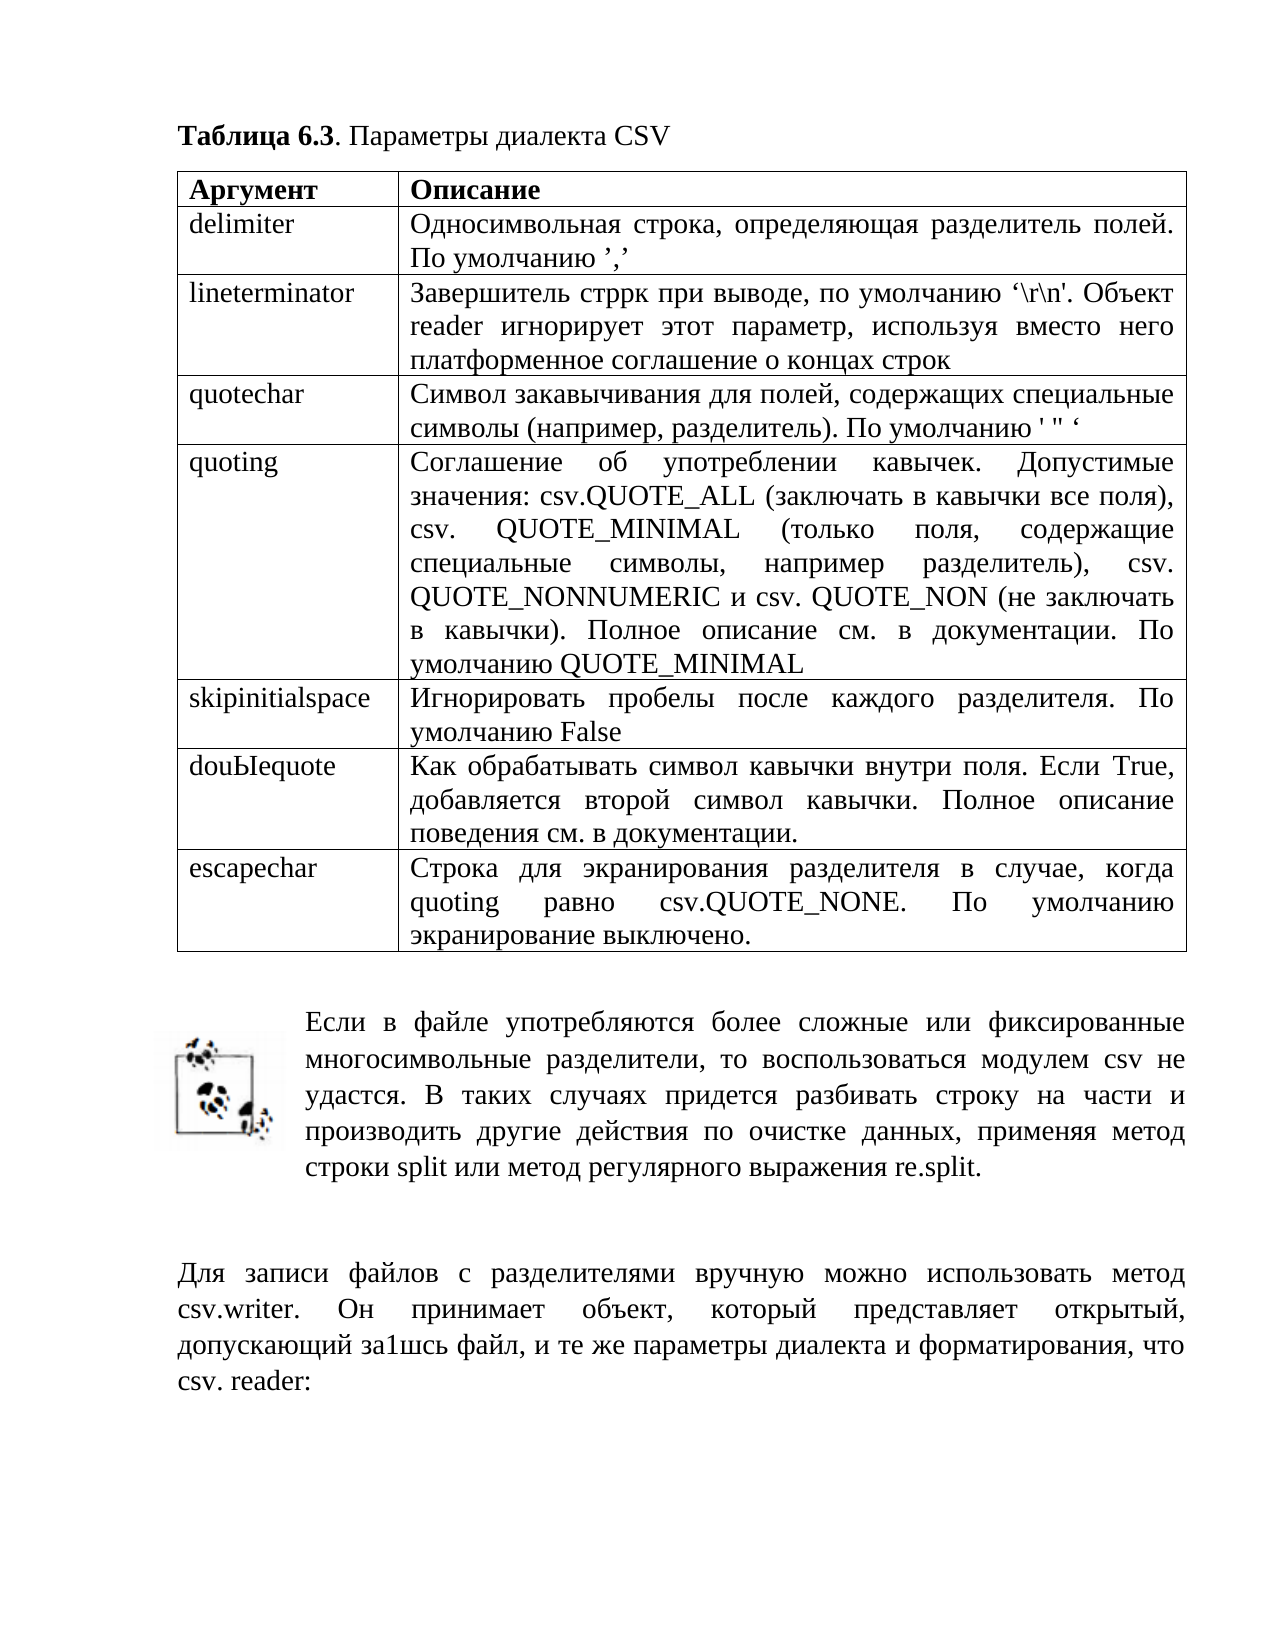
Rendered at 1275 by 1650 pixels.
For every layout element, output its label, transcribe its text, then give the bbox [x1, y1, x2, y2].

table_cell Соглашение об употреблении кавычек. Допустимые значения: csv.QUOTE_ALL (заключать в кавычки все поля), csv. QUOTE_MINIMAL (только поля, содержащие специальные символы, например разделитель), csv. QUOTE_NONNUMERIC и csv. QUOTE_NON (не заключать в кавычки). Полное описание см. в документации. По умолчанию QUOTE_MINIMAL [399, 445, 1186, 679]
picture [153, 1031, 287, 1151]
text Если в файле употребляются более сложные или фиксированные многосимвольные разделители, то воспользоваться модулем csv не удастся. В таких случаях придется разбивать строку на части и производить другие действия по очистке данных, применяя метод строки split или метод регулярного выражения re.split. [177, 1004, 1186, 1183]
table_cell Строка для экранирования разделителя в случае, когда quoting равно csv.QUOTE_NONE. По умолчанию экранирование выключено. [399, 850, 1186, 951]
table_cell Игнорировать пробелы после каждого разделителя. По умолчанию False [399, 680, 1186, 747]
text Для записи файлов с разделителями вручную можно использовать метод csv.writer. Он принимает объект, который представляет открытый, допускающий за1шсь файл, и те же параметры диалекта и форматирования, что csv. reader: [177, 1255, 1186, 1397]
table_cell skipinitialspace [178, 680, 398, 747]
table_header Описание [399, 172, 1186, 206]
table_header Аргумент [178, 172, 398, 206]
table_cell lineterminator [178, 275, 398, 375]
text Таблица 6.3. Параметры диалекта CSV [177, 118, 1186, 152]
table_cell delimiter [178, 207, 398, 274]
table_cell escapechar [178, 850, 398, 951]
table_cell douЫequote [178, 749, 398, 849]
table_cell Символ закавычивания для полей, содержащих специальные символы (например, разделитель). По умолчанию ' " ‘ [399, 376, 1186, 443]
table_cell quotechar [178, 376, 398, 443]
table_cell Завершитель стррк при выводе, по умолчанию ‘\r\n'. Объект reader игнорирует этот параметр, используя вместо него платформенное соглашение о концах строк [399, 275, 1186, 375]
table_cell quoting [178, 445, 398, 679]
table_cell Односимвольная строка, определяющая разделитель полей. По умолчанию ’,’ [399, 207, 1186, 274]
table_cell Как обрабатывать символ кавычки внутри поля. Если True, добавляется второй символ кавычки. Полное описание поведения см. в документации. [399, 749, 1186, 849]
